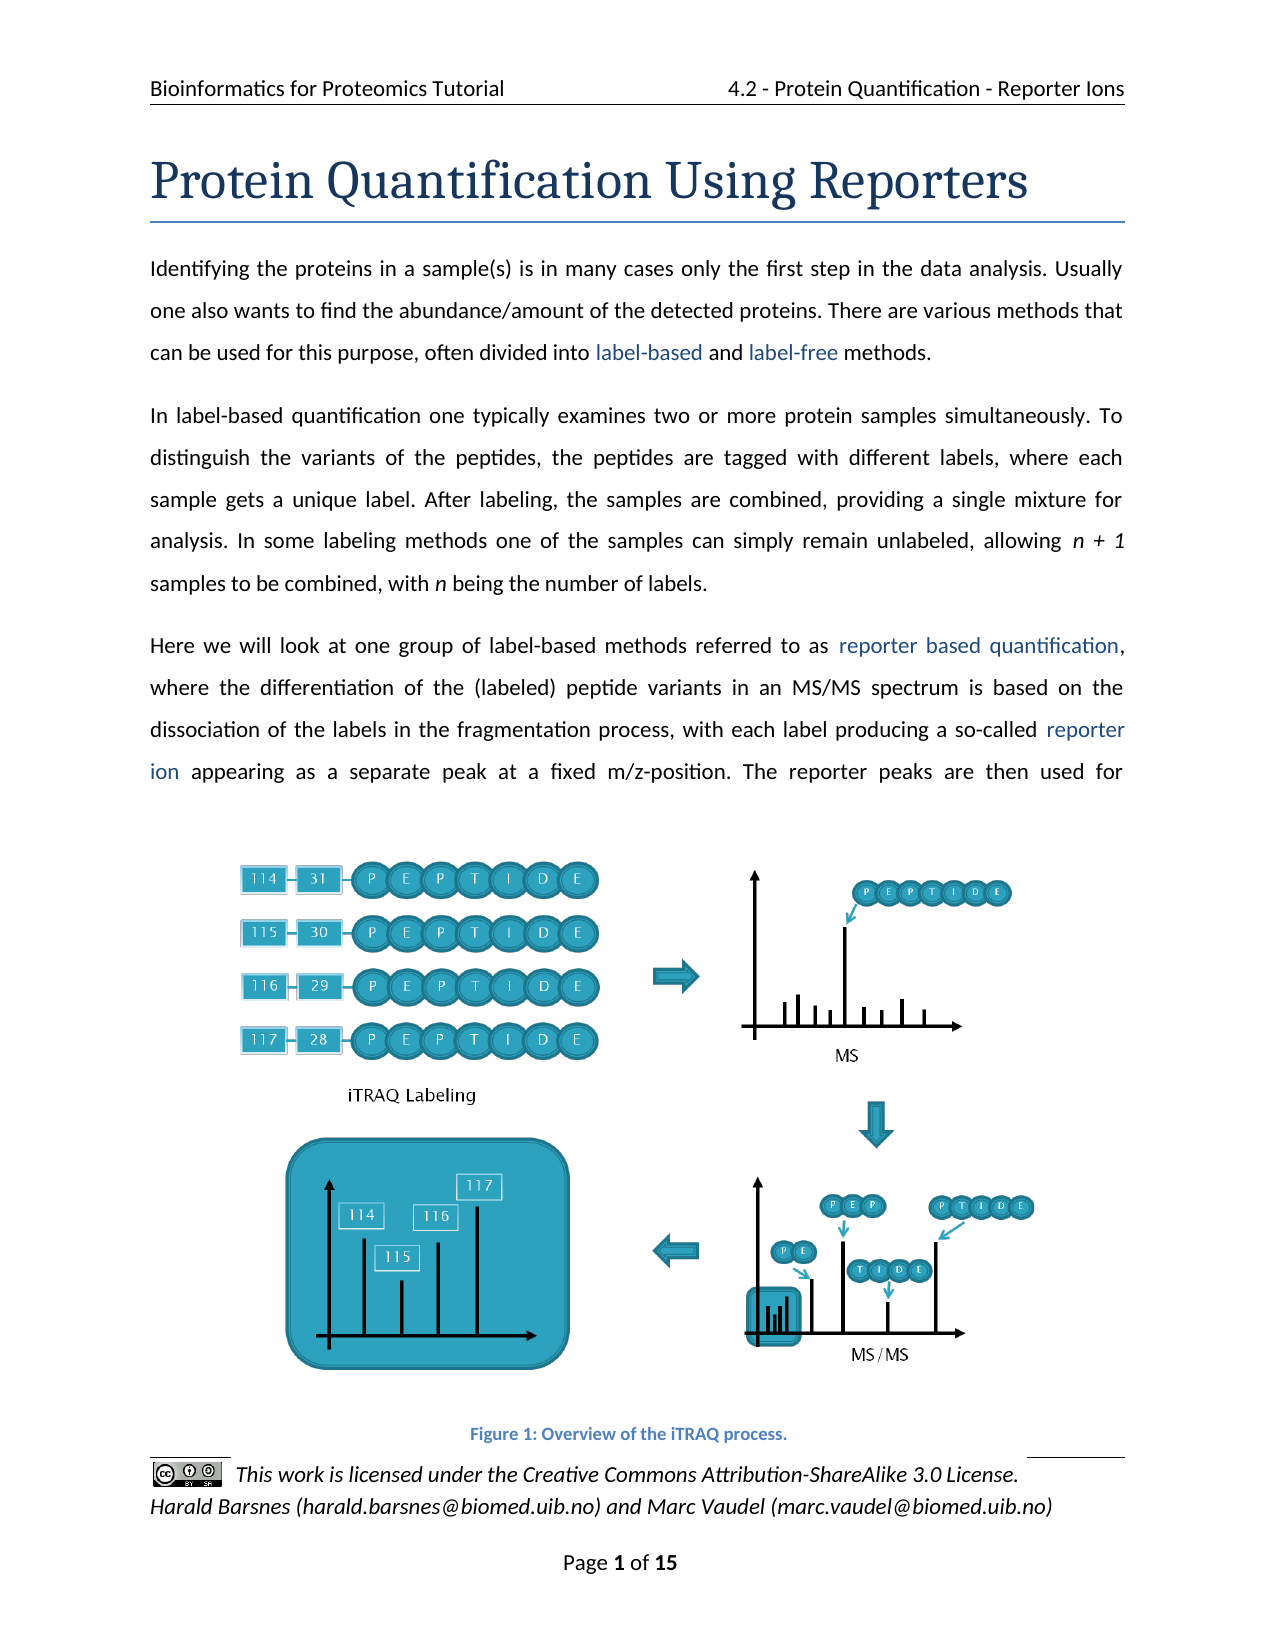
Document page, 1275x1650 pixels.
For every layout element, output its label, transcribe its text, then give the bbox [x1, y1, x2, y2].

picture [153, 1462, 222, 1487]
text Identifying the proteins in a sample(s) is in many cases only the first step in the data analysis. Usually one also wants to find the abundance/amount of the detected proteins. There are various methods that can be used for this purpose, often divided into label-based and label-free methods. [150, 254, 1125, 366]
text Here we will look at one group of label-based methods referred to as reporter based quantification, where the differentiation of the (labeled) peptide variants in an MS/MS spectrum is based on the dissociation of the labels in the fragmentation process, with each label producing a so-called reporter ion appearing as a separate peak at a fixed m/z-position. The reporter peaks are then used for quantification, and multiplexing is usually employed since the different reporter ions are chosen to be clearly distinguishable based on their unique m/z in the MS/MS spectrum. [150, 631, 1125, 827]
picture [239, 858, 1035, 1402]
text In label-based quantification one typically examines two or more protein samples simultaneously. To distinguish the variants of the peptides, the peptides are tagged with different labels, where each sample gets a unique label. After labeling, the samples are combined, providing a single mixture for analysis. In some labeling methods one of the samples can simply remain unlabeled, allowing n + 1 samples to be combined, with n being the number of labels. [150, 401, 1125, 597]
title Protein Quantification Using Reporters [150, 150, 1125, 221]
